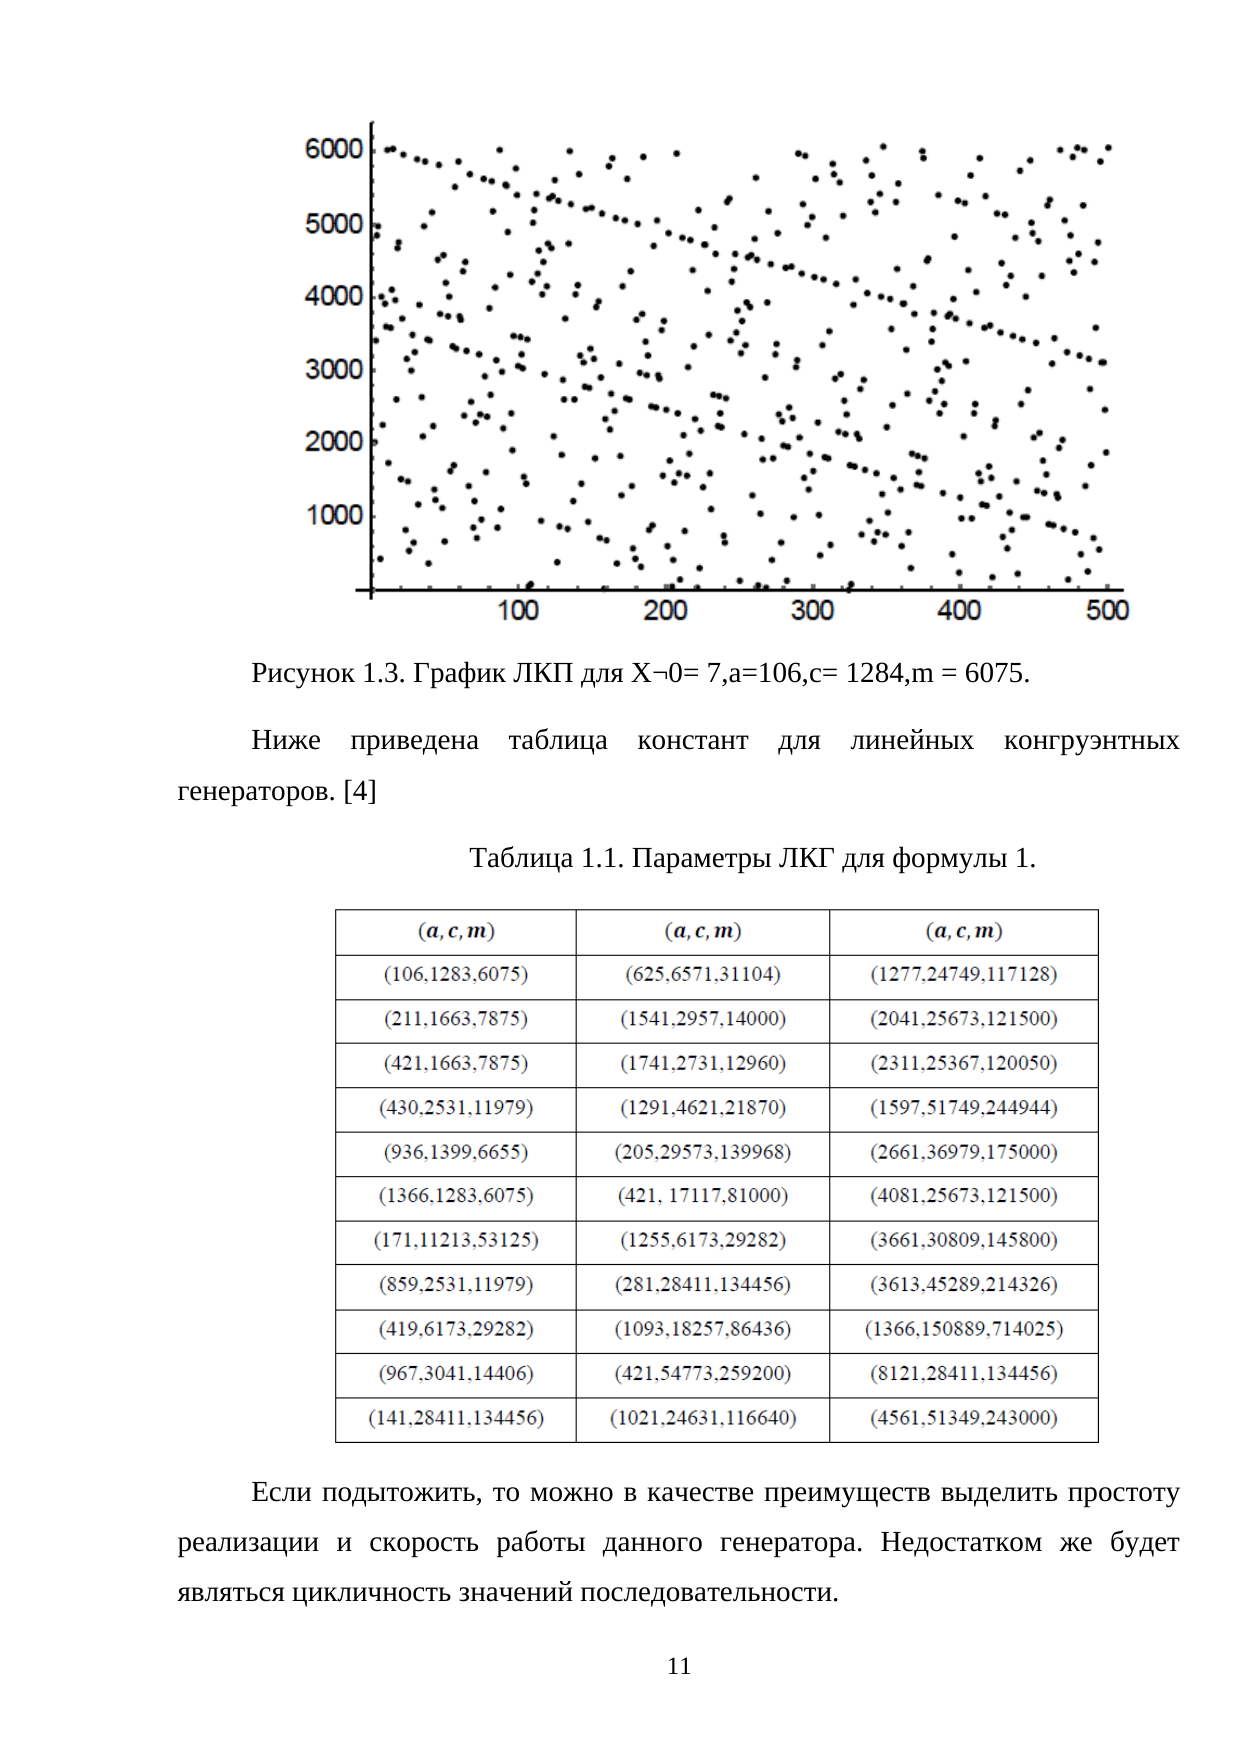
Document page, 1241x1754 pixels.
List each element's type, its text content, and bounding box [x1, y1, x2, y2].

text Если подытожить, то можно в качестве преимуществ выделить простоту реализации и скорость работы данного генератора. Недостатком же будет являться цикличность значений последовательности. [177, 1474, 1181, 1608]
text Рисунок 1.3. График ЛКП для X¬0= 7,a=106,c= 1284,m = 6075. [177, 656, 1181, 689]
picture [333, 906, 1099, 1443]
text Таблица 1.1. Параметры ЛКГ для формулы 1. [288, 840, 1181, 873]
picture [301, 118, 1132, 625]
text Ниже приведена таблица констант для линейных конгруэнтных генераторов. [4] [177, 722, 1181, 806]
